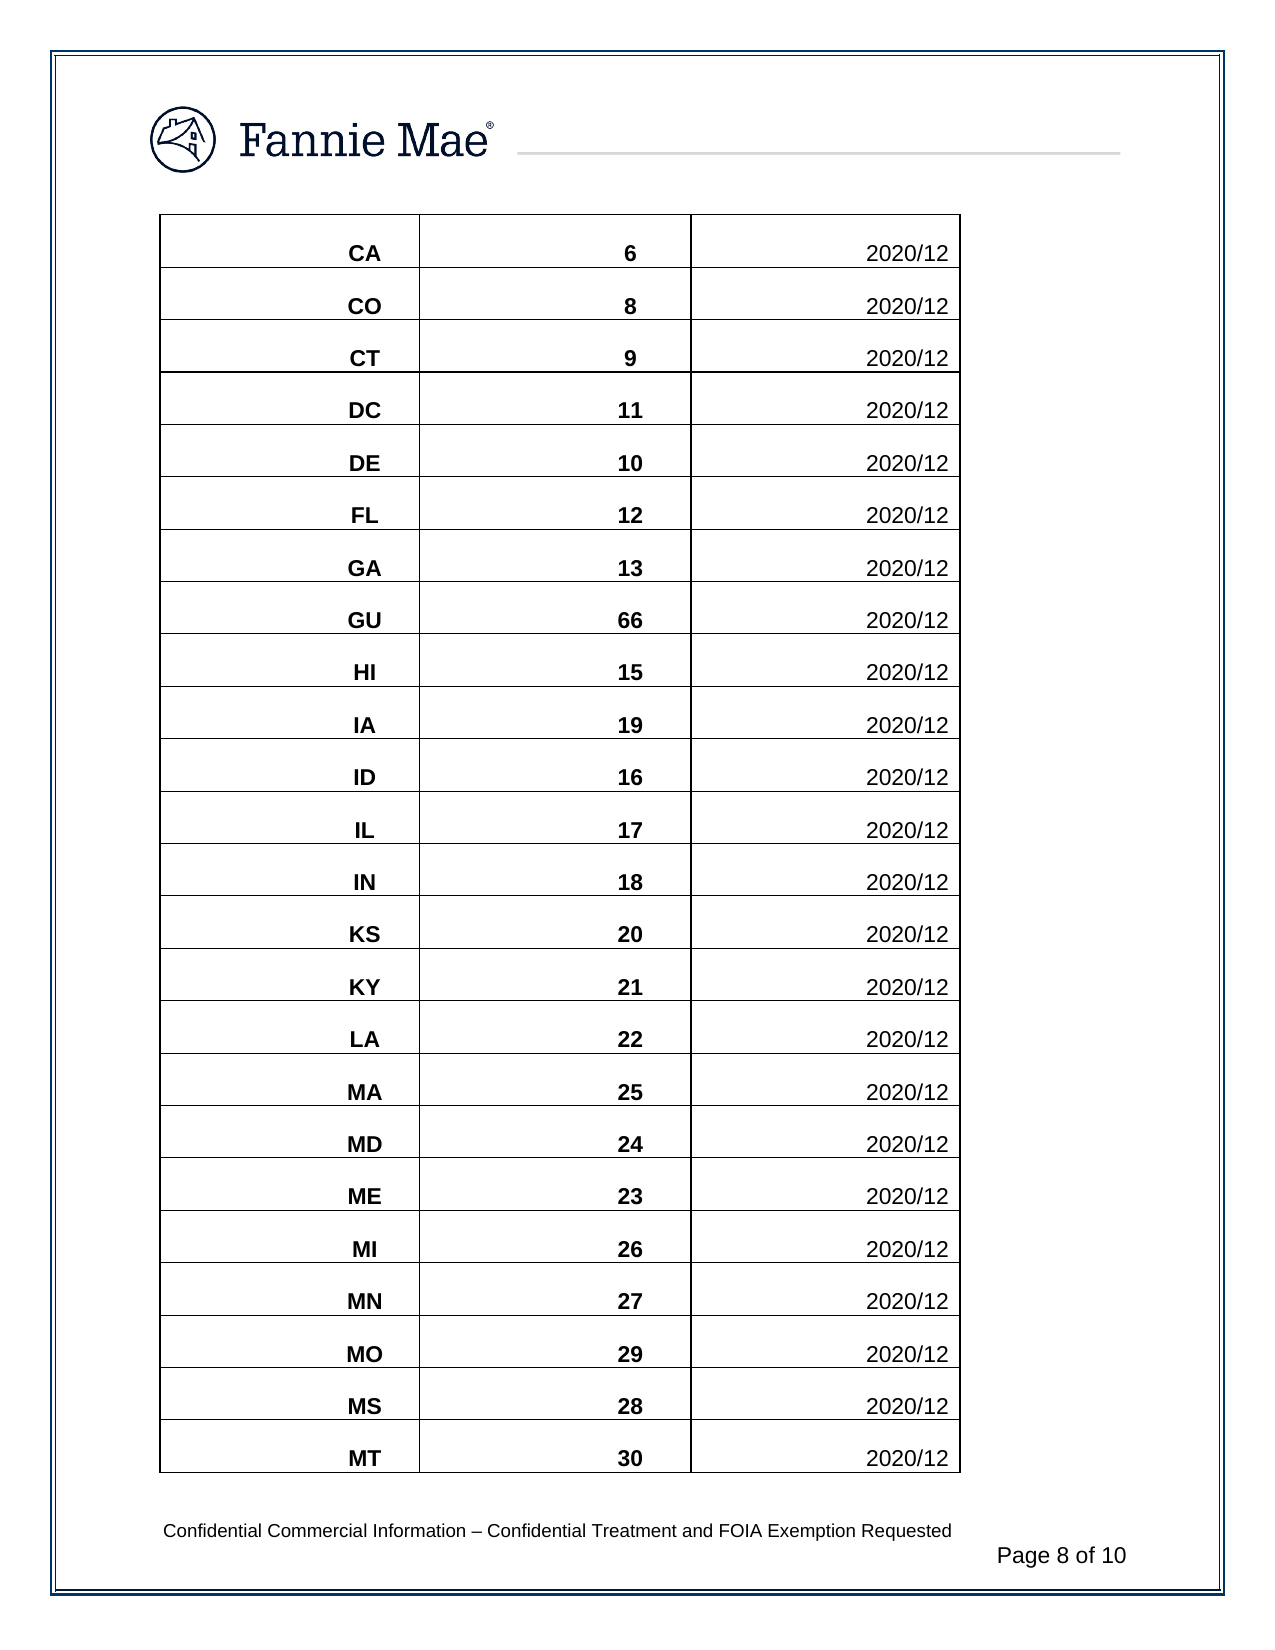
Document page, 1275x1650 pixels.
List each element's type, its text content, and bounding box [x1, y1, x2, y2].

table_cell 8 [420, 268, 690, 319]
table_cell ME [161, 1158, 419, 1210]
table_cell 2020/12 [692, 634, 959, 686]
table_cell GA [161, 530, 419, 581]
picture [148, 98, 1124, 190]
table_cell MD [161, 1106, 419, 1157]
table_cell 26 [420, 1211, 690, 1262]
table_cell MS [161, 1368, 419, 1419]
table_cell 2020/12 [692, 739, 959, 791]
table_cell 2020/12 [692, 1316, 959, 1367]
table_cell 10 [420, 425, 690, 476]
table_cell 2020/12 [692, 687, 959, 738]
table_cell 22 [420, 1001, 690, 1052]
table_cell 20 [420, 896, 690, 948]
table_cell 2020/12 [692, 844, 959, 895]
table_cell 2020/12 [692, 1420, 959, 1472]
table_cell 25 [420, 1054, 690, 1105]
table_cell 2020/12 [692, 268, 959, 319]
table_cell 29 [420, 1316, 690, 1367]
table_cell 2020/12 [692, 320, 959, 371]
table_cell HI [161, 634, 419, 686]
table_cell LA [161, 1001, 419, 1052]
table_cell 2020/12 [692, 530, 959, 581]
table_cell MI [161, 1211, 419, 1262]
table_cell 2020/12 [692, 1106, 959, 1157]
table_cell MN [161, 1263, 419, 1314]
table_cell CO [161, 268, 419, 319]
table_cell MO [161, 1316, 419, 1367]
table_cell 2020/12 [692, 1158, 959, 1210]
table_cell 16 [420, 739, 690, 791]
table_cell 18 [420, 844, 690, 895]
table_cell 23 [420, 1158, 690, 1210]
table_cell 2020/12 [692, 1054, 959, 1105]
table_cell 19 [420, 687, 690, 738]
table_cell FL [161, 477, 419, 528]
table_cell 66 [420, 582, 690, 633]
table_cell 6 [420, 215, 690, 267]
table_cell 2020/12 [692, 1263, 959, 1314]
table_cell 2020/12 [692, 425, 959, 476]
table_cell CT [161, 320, 419, 371]
table_cell 28 [420, 1368, 690, 1419]
table_cell 2020/12 [692, 1211, 959, 1262]
table_cell 2020/12 [692, 582, 959, 633]
table_cell 11 [420, 373, 690, 424]
table_cell 24 [420, 1106, 690, 1157]
table_cell 2020/12 [692, 949, 959, 1000]
table_cell CA [161, 215, 419, 267]
table_cell 30 [420, 1420, 690, 1472]
table_cell 17 [420, 792, 690, 843]
table_cell 2020/12 [692, 477, 959, 528]
table_cell DC [161, 373, 419, 424]
table_cell 2020/12 [692, 215, 959, 267]
table_cell 2020/12 [692, 373, 959, 424]
table_cell MT [161, 1420, 419, 1472]
table_cell 2020/12 [692, 1001, 959, 1052]
table_cell KS [161, 896, 419, 948]
table_cell 13 [420, 530, 690, 581]
table_cell IA [161, 687, 419, 738]
table_cell 2020/12 [692, 792, 959, 843]
table_cell 21 [420, 949, 690, 1000]
table_cell MA [161, 1054, 419, 1105]
table_cell DE [161, 425, 419, 476]
table_cell IN [161, 844, 419, 895]
table_cell 2020/12 [692, 896, 959, 948]
table_cell ID [161, 739, 419, 791]
table_cell 12 [420, 477, 690, 528]
table_cell 9 [420, 320, 690, 371]
table_cell 15 [420, 634, 690, 686]
table_cell IL [161, 792, 419, 843]
table_cell GU [161, 582, 419, 633]
table_cell KY [161, 949, 419, 1000]
table_cell 27 [420, 1263, 690, 1314]
table_cell 2020/12 [692, 1368, 959, 1419]
